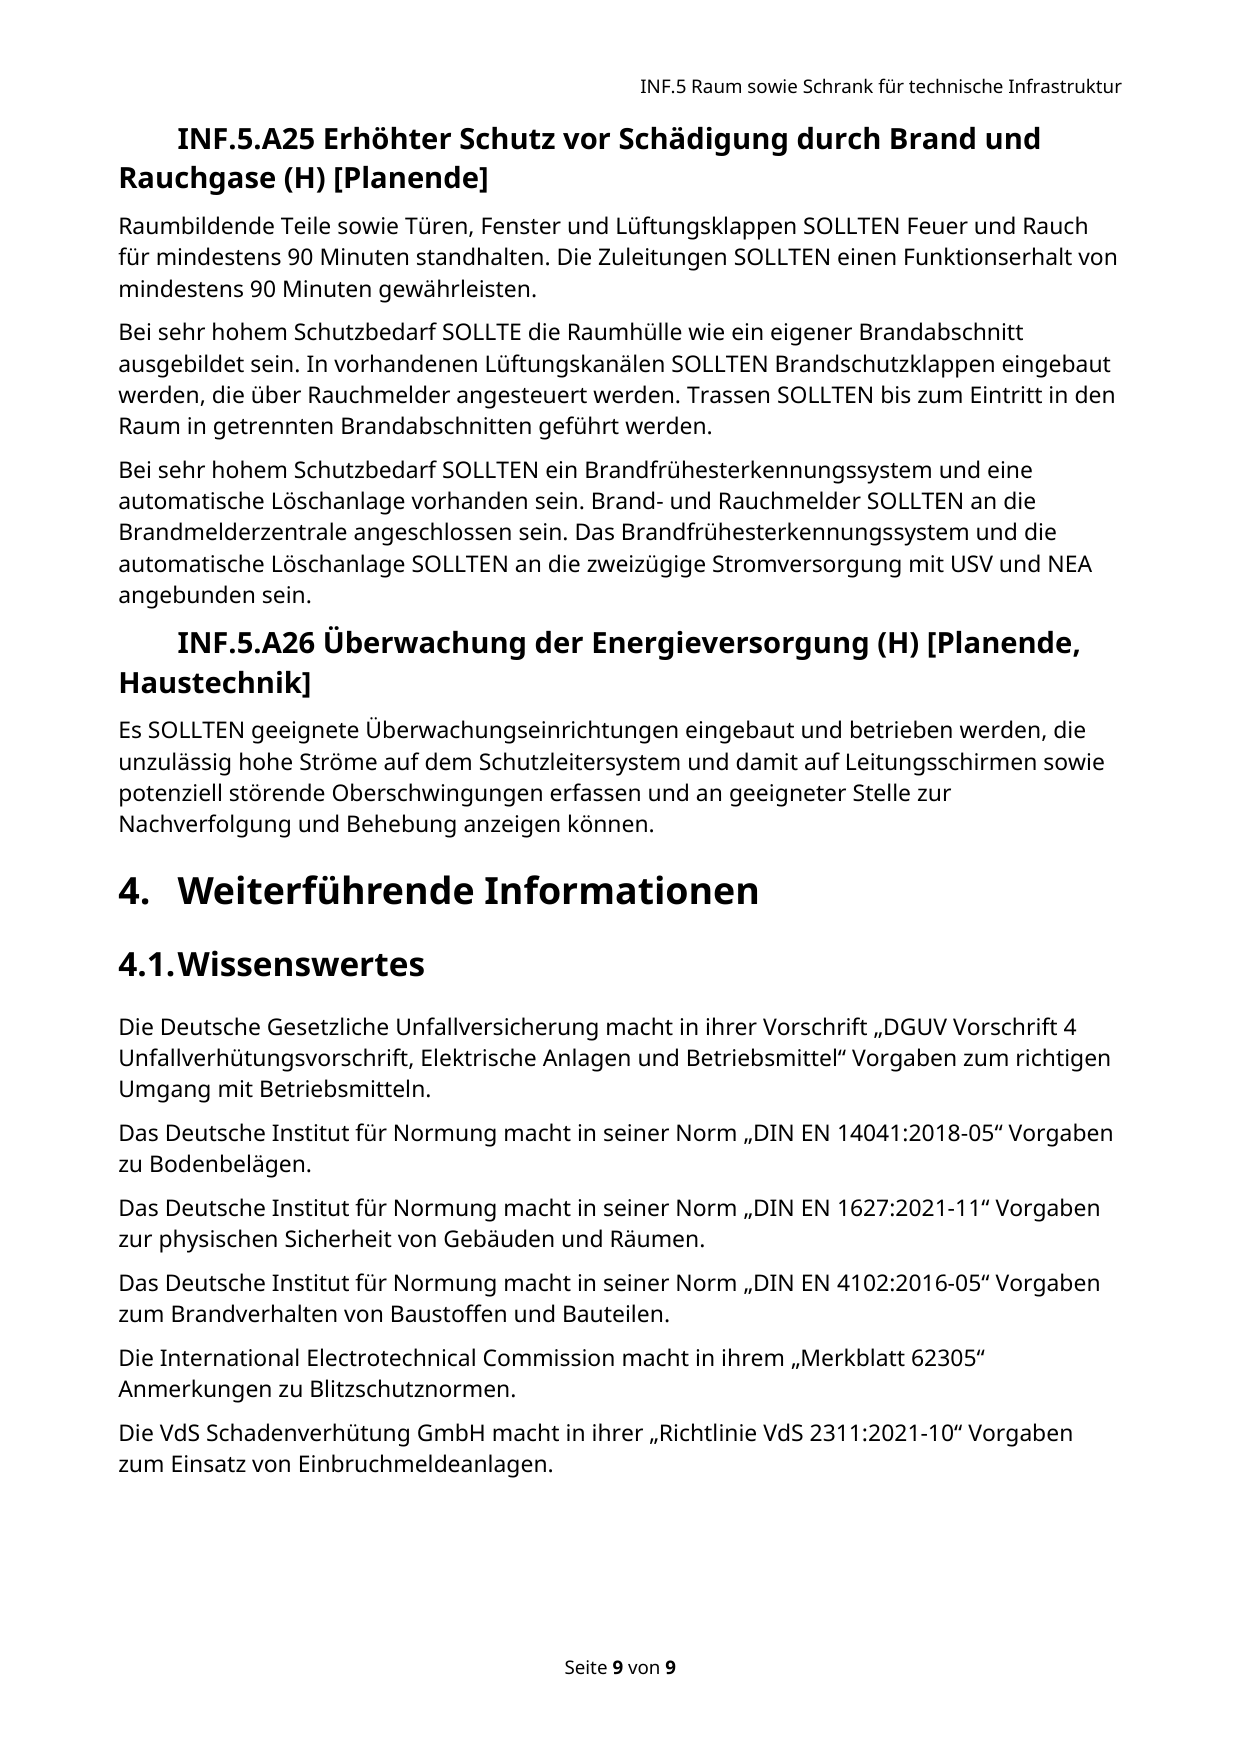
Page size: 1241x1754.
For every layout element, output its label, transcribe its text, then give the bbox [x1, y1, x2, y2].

text Das Deutsche Institut für Normung macht in seiner Norm „DIN EN 4102:2016-05“ Vorgaben zum Brandverhalten von Baustoffen und Bauteilen. [118, 1267, 1122, 1329]
text Das Deutsche Institut für Normung macht in seiner Norm „DIN EN 1627:2021-11“ Vorgaben zur physischen Sicherheit von Gebäuden und Räumen. [118, 1192, 1122, 1254]
text Bei sehr hohem Schutzbedarf SOLLTE die Raumhülle wie ein eigener Brandabschnitt ausgebildet sein. In vorhandenen Lüftungskanälen SOLLTEN Brandschutzklappen eingebaut werden, die über Rauchmelder angesteuert werden. Trassen SOLLTEN bis zum Eintritt in den Raum in getrennten Brandabschnitten geführt werden. [118, 316, 1122, 441]
text Bei sehr hohem Schutzbedarf SOLLTEN ein Brandfrühesterkennungssystem und eine automatische Löschanlage vorhanden sein. Brand- und Rauchmelder SOLLTEN an die Brandmelderzentrale angeschlossen sein. Das Brandfrühesterkennungssystem und die automatische Löschanlage SOLLTEN an die zweizügige Stromversorgung mit USV und NEA angebunden sein. [118, 454, 1122, 610]
text Die Deutsche Gesetzliche Unfallversicherung macht in ihrer Vorschrift „DGUV Vorschrift 4 Unfallverhütungsvorschrift, Elektrische Anlagen und Betriebsmittel“ Vorgaben zum richtigen Umgang mit Betriebsmitteln. [118, 1011, 1122, 1104]
text Die VdS Schadenverhütung GmbH macht in ihrer „Richtlinie VdS 2311:2021-10“ Vorgaben zum Einsatz von Einbruchmeldeanlagen. [118, 1417, 1122, 1479]
subtitle Wissenswertes [118, 940, 1122, 986]
subtitle INF.5.A26 Überwachung der Energieversorgung (H) [Planende, Haustechnik] [118, 622, 1122, 702]
text Das Deutsche Institut für Normung macht in seiner Norm „DIN EN 14041:2018-05“ Vorgaben zu Bodenbelägen. [118, 1117, 1122, 1179]
text Es SOLLTEN geeignete Überwachungseinrichtungen eingebaut und betrieben werden, die unzulässig hohe Ströme auf dem Schutzleitersystem und damit auf Leitungsschirmen sowie potenziell störende Oberschwingungen erfassen und an geeigneter Stelle zur Nachverfolgung und Behebung anzeigen können. [118, 714, 1122, 839]
subtitle INF.5.A25 Erhöhter Schutz vor Schädigung durch Brand und Rauchgase (H) [Planende] [118, 118, 1122, 197]
text Raumbildende Teile sowie Türen, Fenster und Lüftungsklappen SOLLTEN Feuer und Rauch für mindestens 90 Minuten standhalten. Die Zuleitungen SOLLTEN einen Funktionserhalt von mindestens 90 Minuten gewährleisten. [118, 210, 1122, 304]
subtitle Weiterführende Informationen [118, 864, 1122, 915]
text Die International Electrotechnical Commission macht in ihrem „Merkblatt 62305“ Anmerkungen zu Blitzschutznormen. [118, 1342, 1122, 1404]
